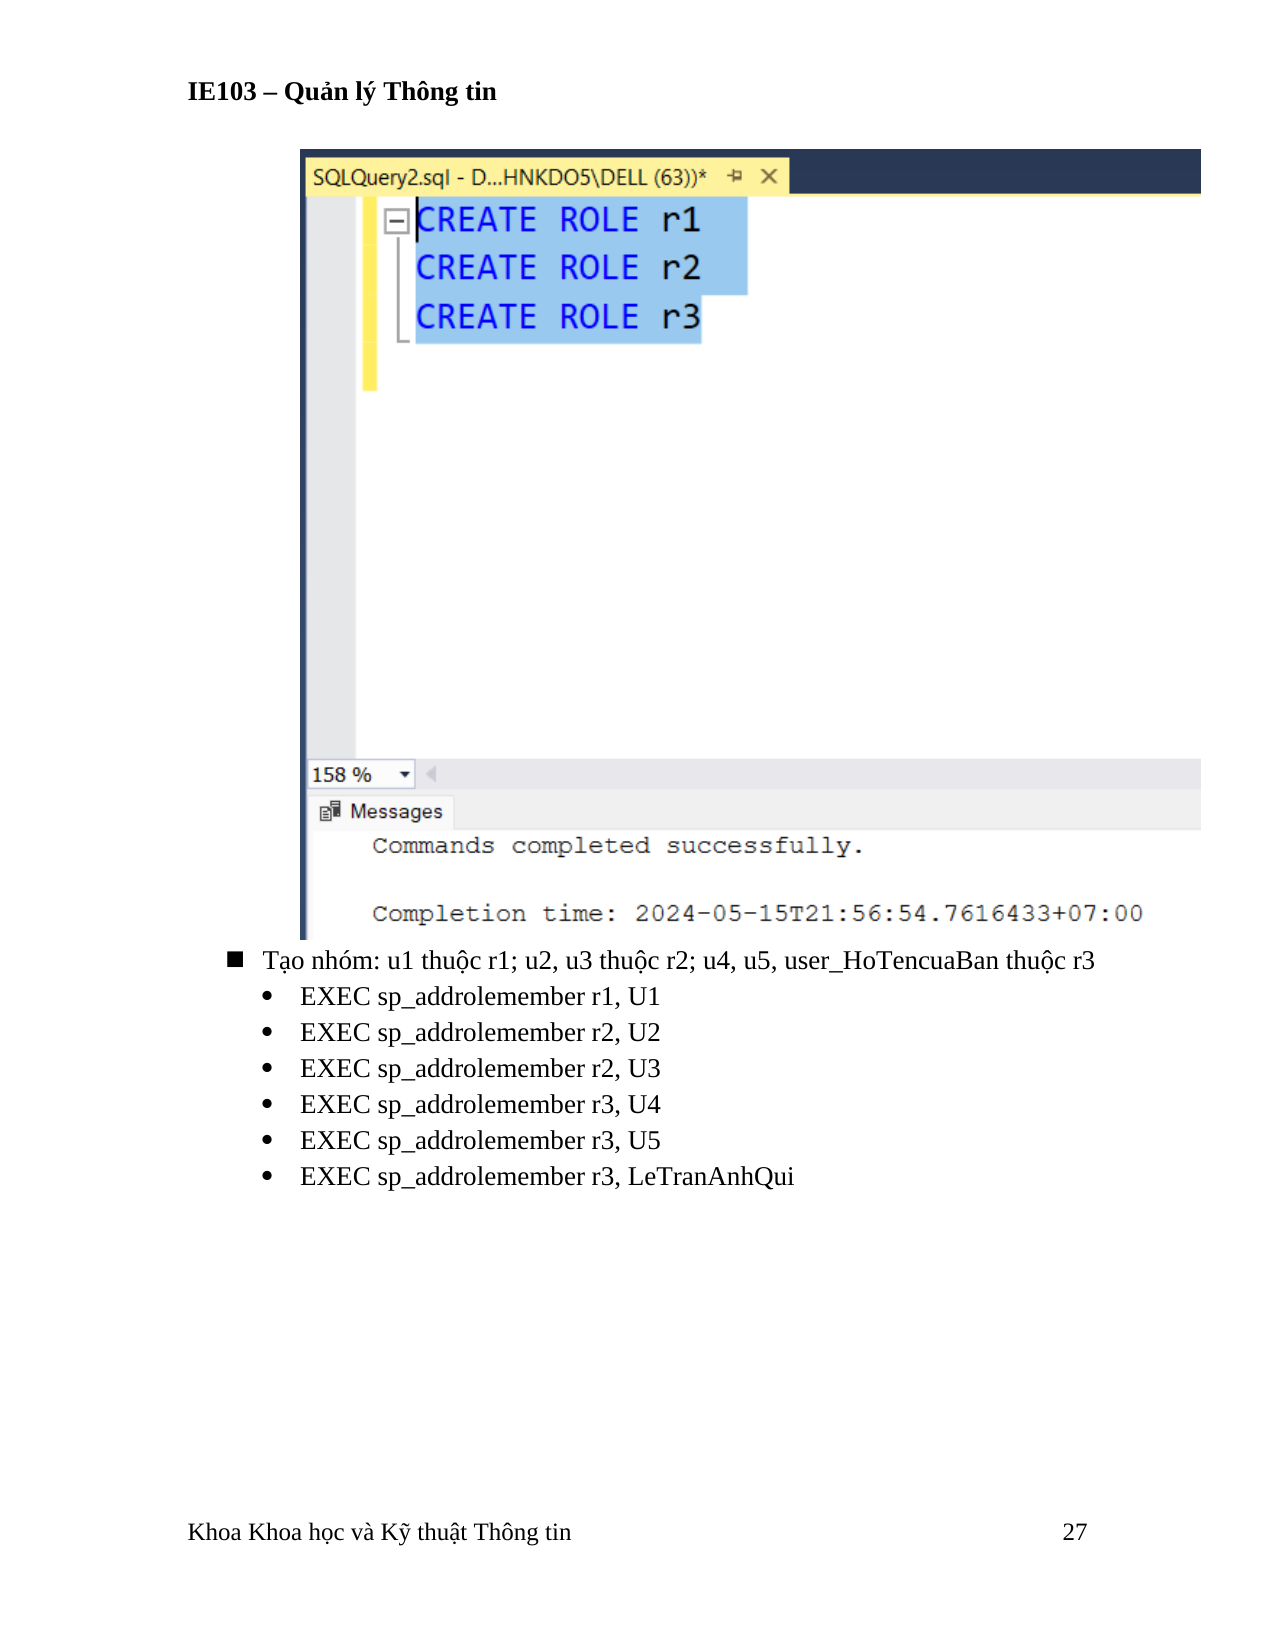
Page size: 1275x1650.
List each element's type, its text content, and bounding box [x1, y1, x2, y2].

list Tạo nhóm: u1 thuộc r1; u2, u3 thuộc r2; u4, u5, user_HoTencuaBan thuộc r3 [225, 944, 1106, 976]
picture [300, 149, 1201, 940]
list EXEC sp_addrolemember r3, U4 [262, 1088, 1106, 1119]
list EXEC sp_addrolemember r3, LeTranAnhQui [262, 1160, 1106, 1191]
list EXEC sp_addrolemember r3, U5 [262, 1124, 1106, 1155]
list EXEC sp_addrolemember r2, U2 [262, 1016, 1106, 1047]
list EXEC sp_addrolemember r2, U3 [262, 1052, 1106, 1083]
list EXEC sp_addrolemember r1, U1 [262, 980, 1106, 1012]
